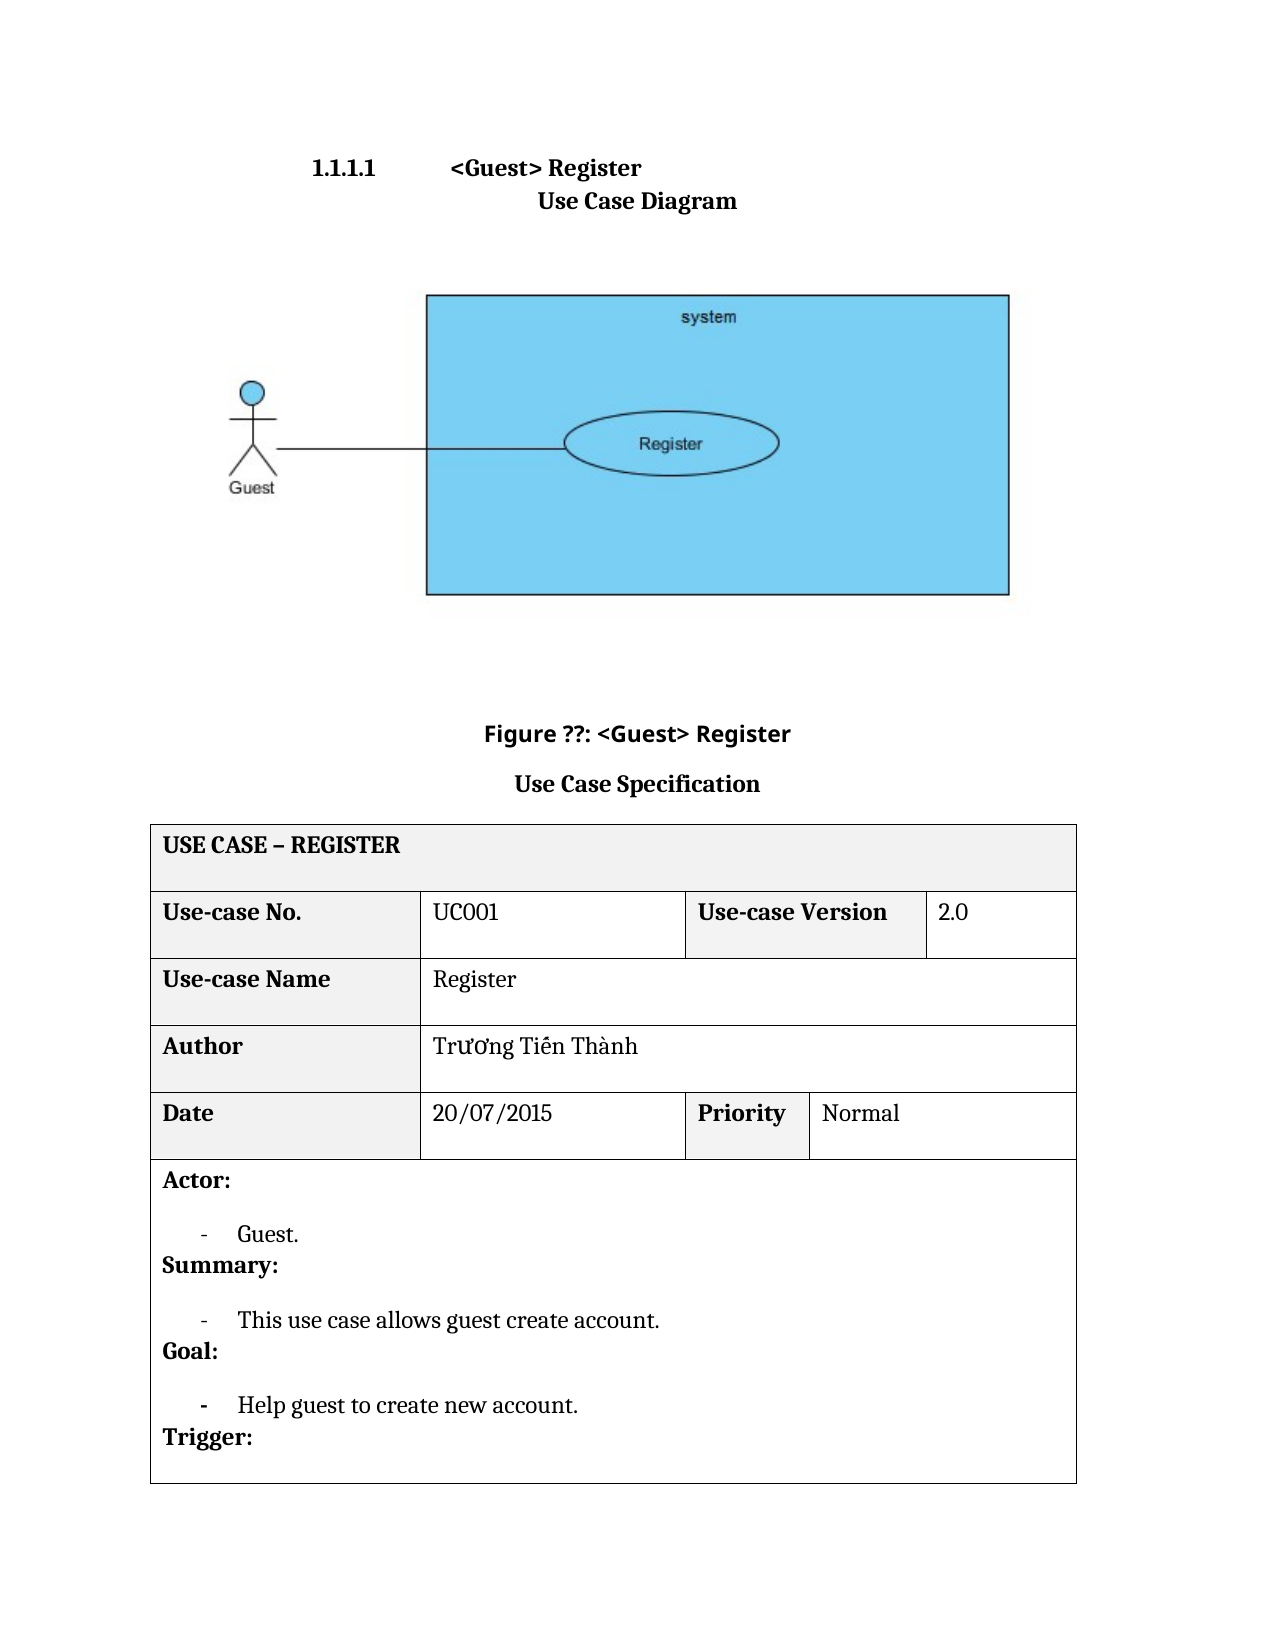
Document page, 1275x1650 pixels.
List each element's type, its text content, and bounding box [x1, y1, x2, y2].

table_cell 20/07/2015 [421, 1093, 685, 1158]
table_cell Use-case Name [151, 959, 420, 1024]
table_cell Use-case Version [686, 892, 926, 958]
text Figure ??: <Guest> Register [150, 718, 1125, 749]
table_cell Normal [810, 1093, 1076, 1158]
table_cell Author [151, 1026, 420, 1092]
table_cell UC001 [421, 892, 685, 958]
table_cell Date [151, 1093, 420, 1158]
table_header USE CASE – REGISTER [151, 825, 1076, 891]
text Use Case Diagram [150, 187, 1125, 216]
table_cell Trương Tiến Thành [421, 1026, 1076, 1092]
subtitle <Guest> Register [312, 154, 1125, 183]
table_cell Use-case No. [151, 892, 420, 958]
text Use Case Specification [150, 770, 1125, 798]
table_cell Priority [686, 1093, 809, 1158]
table_cell Register [421, 959, 1076, 1024]
table_cell 2.0 [927, 892, 1076, 958]
picture [179, 241, 1096, 693]
